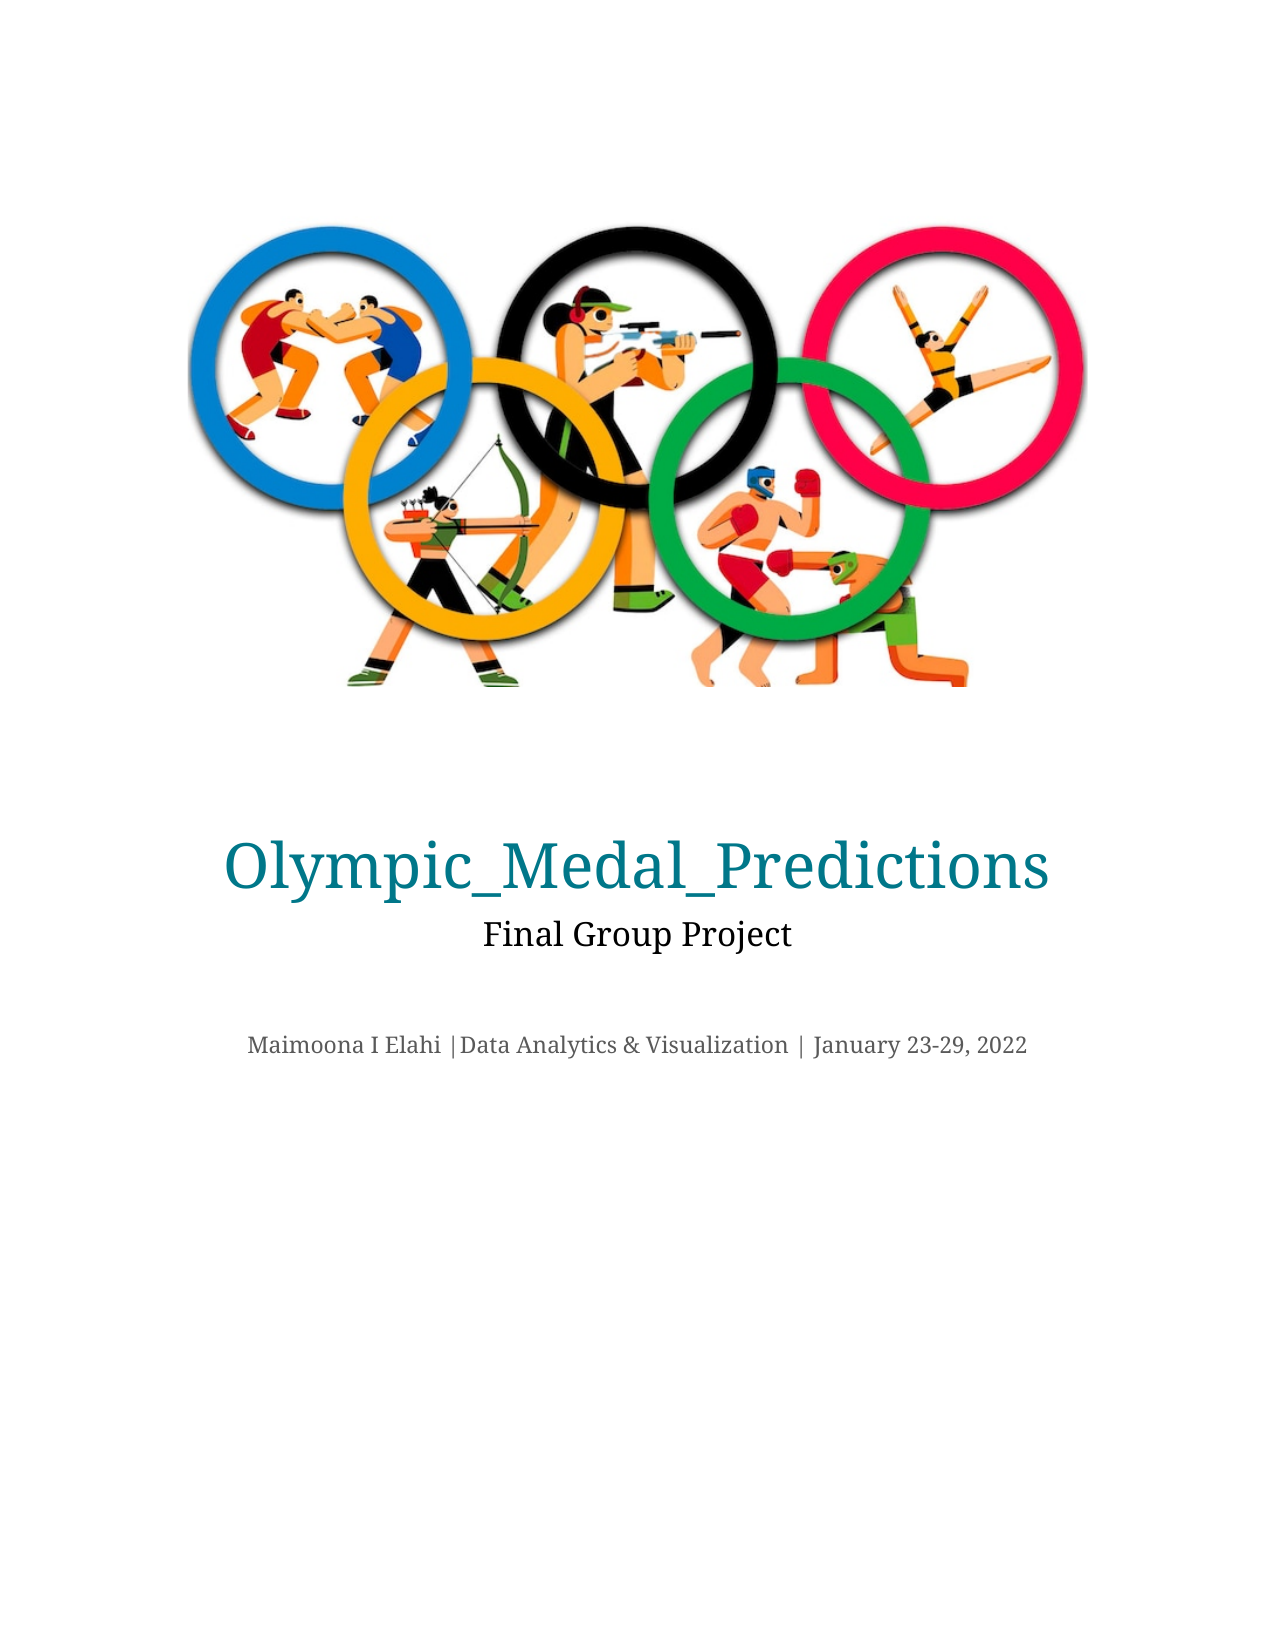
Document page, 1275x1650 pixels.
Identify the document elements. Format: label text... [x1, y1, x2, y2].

title Olympic_Medal_Predictions [187, 821, 1087, 906]
text Maimoona I Elahi |Data Analytics & Visualization | January 23-29, 2022 [187, 1029, 1087, 1060]
picture [187, 180, 1088, 687]
text Final Group Project [187, 911, 1087, 956]
